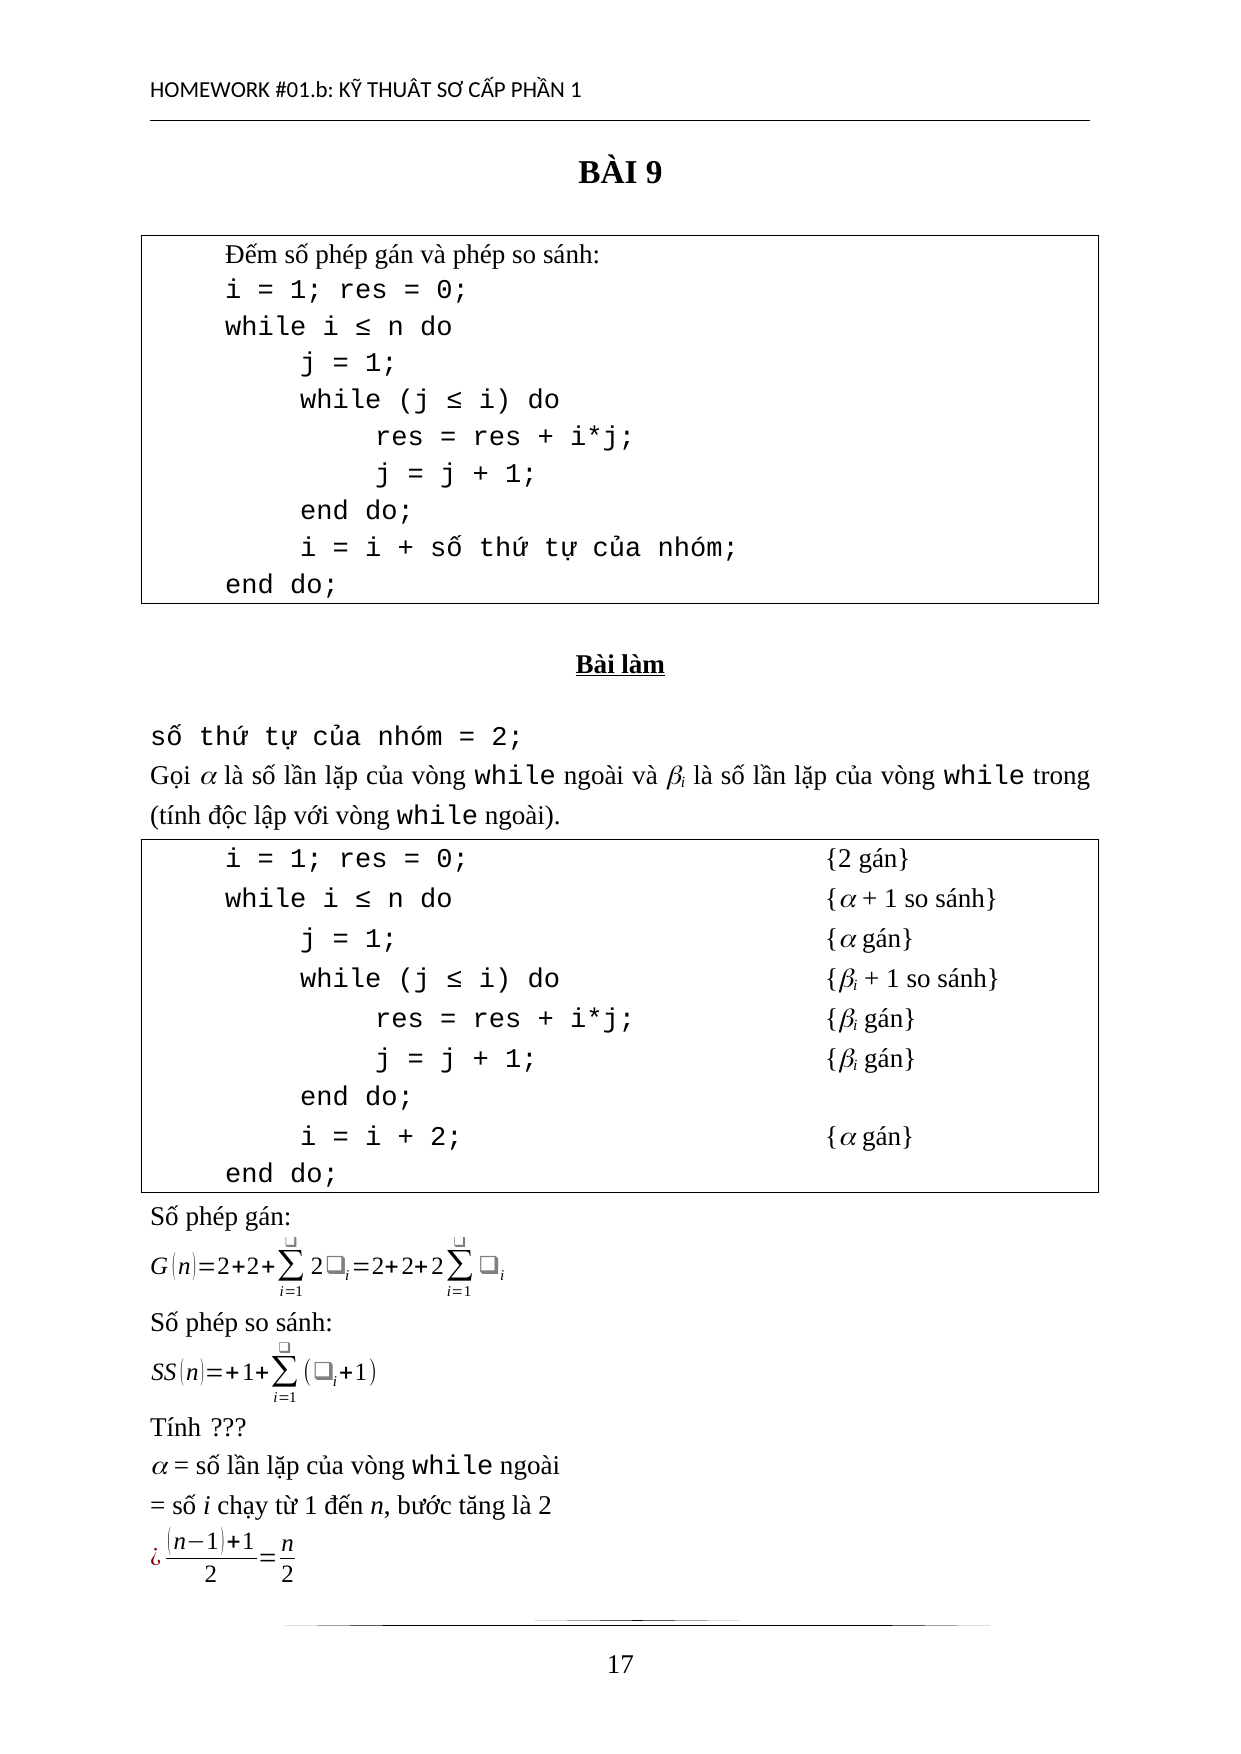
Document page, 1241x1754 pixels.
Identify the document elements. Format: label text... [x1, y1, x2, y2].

text Đếm số phép gán và phép so sánh: [142, 236, 1098, 269]
text = số i chạy từ 1 đến n, bước tăng là 2 [150, 1489, 1090, 1520]
text while (j ≤ i) do [142, 383, 1098, 417]
text end do; [142, 567, 1098, 603]
text Gọi là số lần lặp của vòng while ngoài và i là số lần lặp của vòng while trong (tính độc lập với vòng while ngoài). [150, 759, 1090, 832]
text end do; [142, 1079, 1098, 1113]
text = số lần lặp của vòng while ngoài [150, 1449, 1090, 1482]
text i = i + 2; { gán} [142, 1116, 1098, 1153]
text while i ≤ n do { + 1 so sánh} [142, 879, 1098, 916]
text while (j ≤ i) do {i + 1 so sánh} [142, 959, 1098, 996]
text end do; [142, 494, 1098, 527]
text BÀI 9 [150, 152, 1090, 190]
text j = j + 1; [142, 457, 1098, 491]
text i = 1; res = 0; {2 gán} [142, 840, 1098, 876]
text end do; [142, 1157, 1098, 1192]
text Số phép so sánh: [150, 1306, 1090, 1337]
text i = 1; res = 0; [142, 272, 1098, 306]
text i = i + số thứ tự của nhóm; [142, 531, 1098, 564]
text Tính ??? [150, 1412, 1090, 1443]
text số thứ tự của nhóm = 2; [150, 722, 1090, 753]
text j = j + 1; {i gán} [142, 1039, 1098, 1076]
text Bài làm [150, 648, 1090, 679]
text Số phép gán: [150, 1200, 1090, 1231]
text res = res + i*j; [142, 420, 1098, 454]
text j = 1; [142, 346, 1098, 380]
text j = 1; { gán} [142, 919, 1098, 956]
text res = res + i*j; {i gán} [142, 999, 1098, 1036]
text while i ≤ n do [142, 309, 1098, 343]
